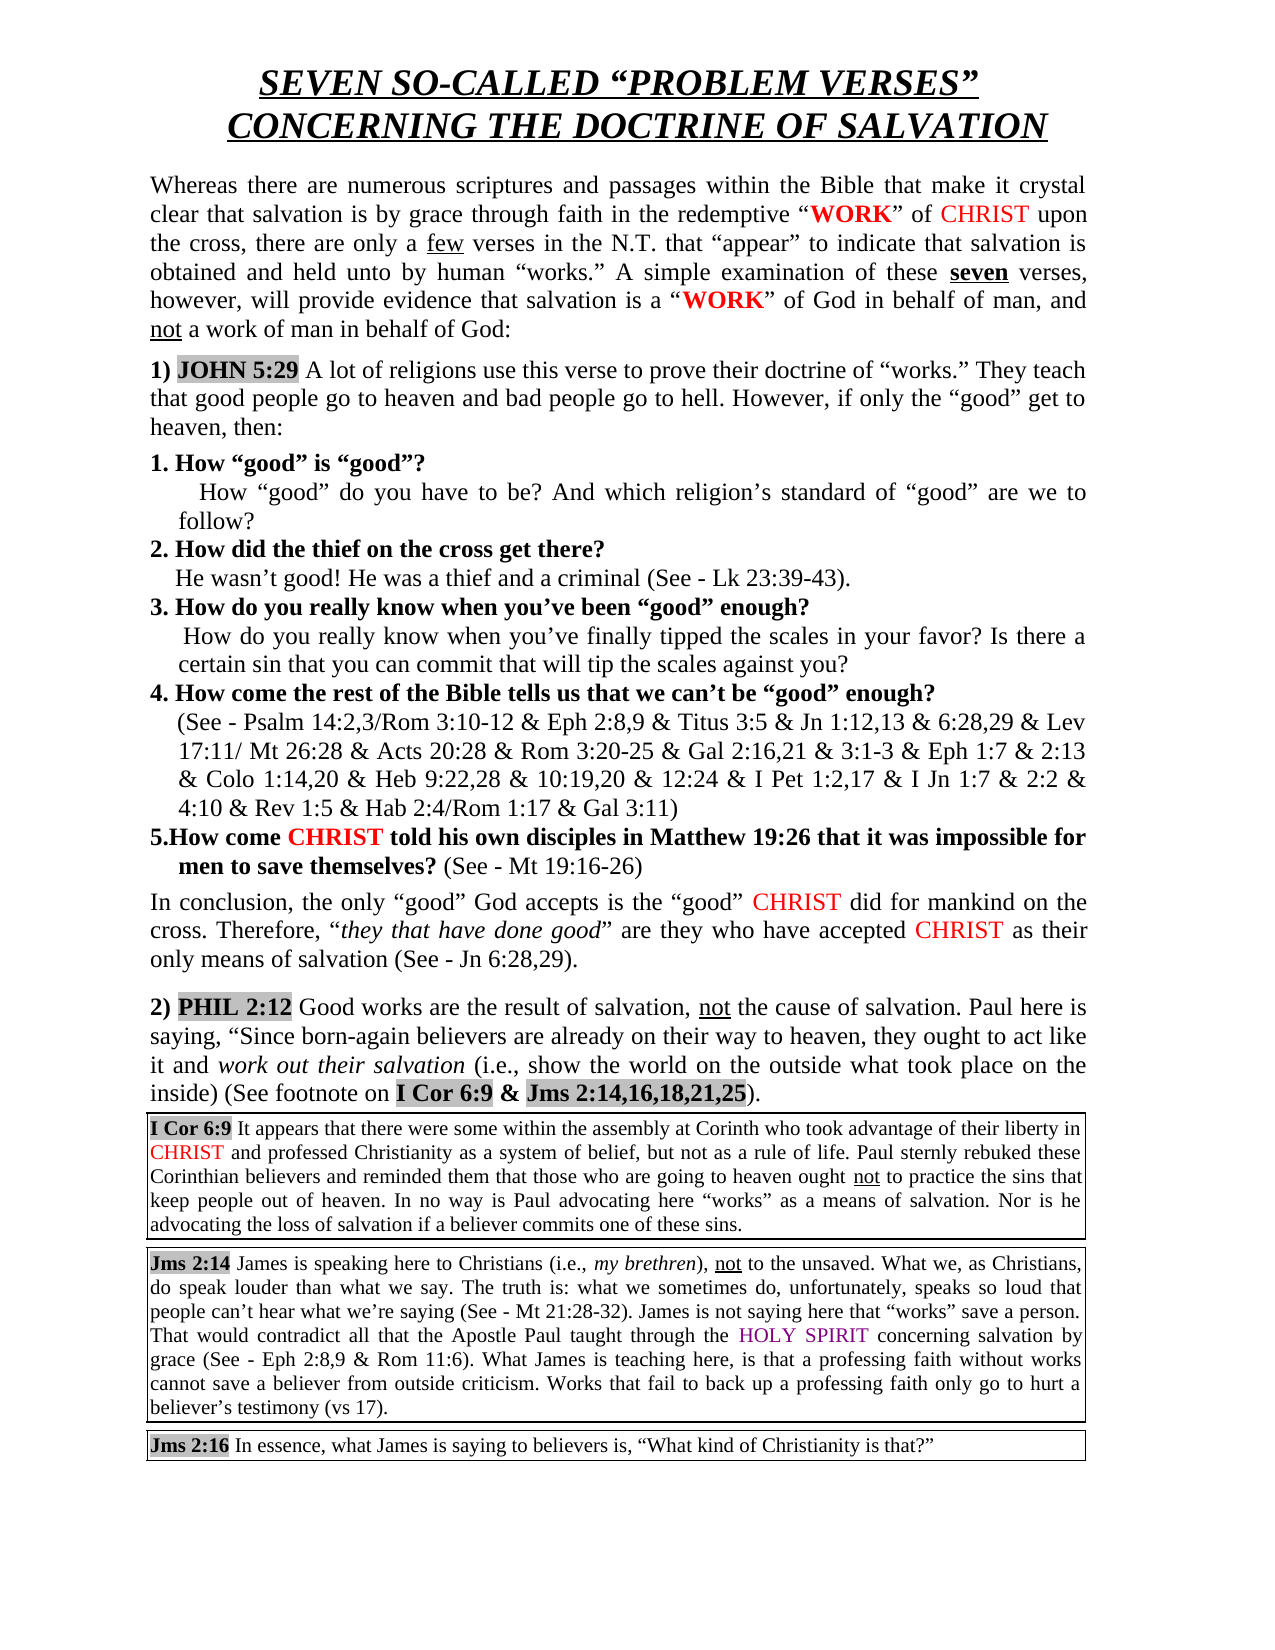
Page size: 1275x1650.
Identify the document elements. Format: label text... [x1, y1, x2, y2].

text 4. How come the rest of the Bible tells us that we can’t be “good” enough? [150, 678, 1087, 707]
text How do you really know when you’ve finally tipped the scales in your favor? Is there a certain sin that you can commit that will tip the scales against you? [150, 621, 1087, 678]
text I Cor 6:9 It appears that there were some within the assembly at Corinth who took advantage of their liberty in CHRIST and professed Christianity as a system of belief, but not as a rule of life. Paul sternly rebuked these Corinthian believers and reminded them that those who are going to heaven ought not to practice the sins that keep people out of heaven. In no way is Paul advocating here “works” as a means of salvation. Nor is he advocating the loss of salvation if a believer commits one of these sins. [148, 1114, 1085, 1238]
text (See - Psalm 14:2,3/Rom 3:10-12 & Eph 2:8,9 & Titus 3:5 & Jn 1:12,13 & 6:28,29 & Lev 17:11/ Mt 26:28 & Acts 20:28 & Rom 3:20-25 & Gal 2:16,21 & 3:1-3 & Eph 1:7 & 2:13 & Colo 1:14,20 & Heb 9:22,28 & 10:19,20 & 12:24 & I Pet 1:2,17 & I Jn 1:7 & 2:2 & 4:10 & Rev 1:5 & Hab 2:4/Rom 1:17 & Gal 3:11) [150, 707, 1087, 822]
subtitle SEVEN SO-CALLED “PROBLEM VERSES” CONCERNING THE DOCTRINE OF SALVATION [150, 60, 1087, 146]
text 2) PHIL 2:12 Good works are the result of salvation, not the cause of salvation. Paul here is saying, “Since born-again believers are already on their way to heaven, they ought to act like it and work out their salvation (i.e., show the world on the outside what took place on the inside) (See footnote on I Cor 6:9 & Jms 2:14,16,18,21,25). [150, 992, 1087, 1107]
text How “good” do you have to be? And which religion’s standard of “good” are we to follow? [150, 477, 1087, 534]
text In conclusion, the only “good” God accepts is the “good” CHRIST did for mankind on the cross. Therefore, “they that have done good” are they who have accepted CHRIST as their only means of salvation (See - Jn 6:28,29). [150, 887, 1087, 973]
text He wasn’t good! He was a thief and a criminal (See - Lk 23:39-43). [150, 563, 1087, 592]
text 1. How “good” is “good”? [150, 448, 1087, 477]
text Jms 2:14 James is speaking here to Christians (i.e., my brethren), not to the unsaved. What we, as Christians, do speak louder than what we say. The truth is: what we sometimes do, unfortunately, speaks so loud that people can’t hear what we’re saying (See - Mt 21:28-32). James is not saying here that “works” save a person. That would contradict all that the Apostle Paul taught through the HOLY SPIRIT concerning salvation by grace (See - Eph 2:8,9 & Rom 11:6). What James is teaching here, is that a professing faith without works cannot save a believer from outside criticism. Works that fail to back up a professing faith only go to hurt a believer’s testimony (vs 17). [148, 1248, 1085, 1421]
text 2. How did the thief on the cross get there? [150, 534, 1087, 563]
text 1) JOHN 5:29 A lot of religions use this verse to prove their doctrine of “works.” They teach that good people go to heaven and bad people go to hell. However, if only the “good” get to heaven, then: [150, 355, 1087, 441]
text Jms 2:16 In essence, what James is saying to believers is, “What kind of Christianity is that?” [148, 1431, 1085, 1460]
text Whereas there are numerous scriptures and passages within the Bible that make it crystal clear that salvation is by grace through faith in the redemptive “WORK” of CHRIST upon the cross, there are only a few verses in the N.T. that “appear” to indicate that salvation is obtained and held unto by human “works.” A simple examination of these seven verses, however, will provide evidence that salvation is a “WORK” of God in behalf of man, and not a work of man in behalf of God: [150, 170, 1087, 343]
text 3. How do you really know when you’ve been “good” enough? [150, 592, 1087, 621]
text 5.How come CHRIST told his own disciples in Matthew 19:26 that it was impossible for men to save themselves? (See - Mt 19:16-26) [150, 822, 1087, 879]
